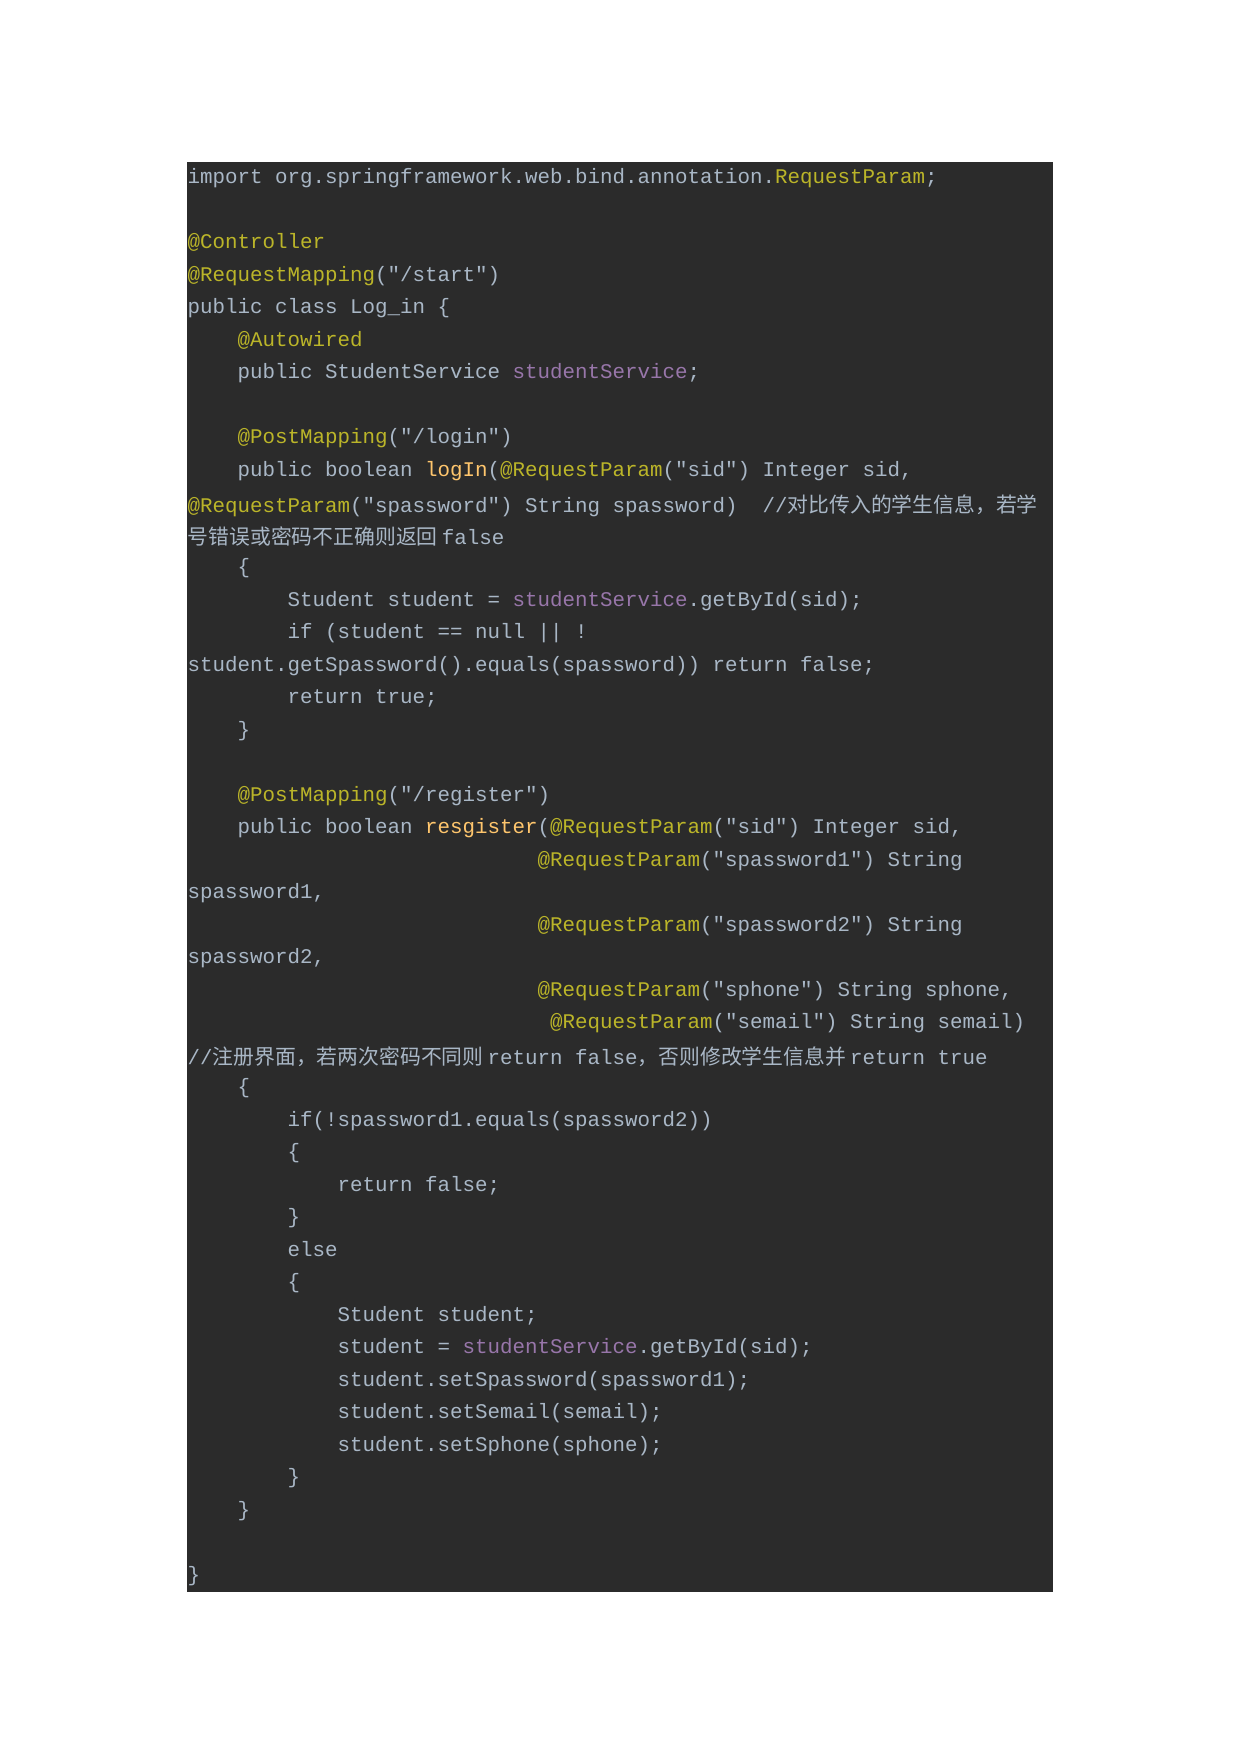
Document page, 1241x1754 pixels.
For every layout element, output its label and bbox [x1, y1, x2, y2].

text [187, 162, 1053, 1592]
